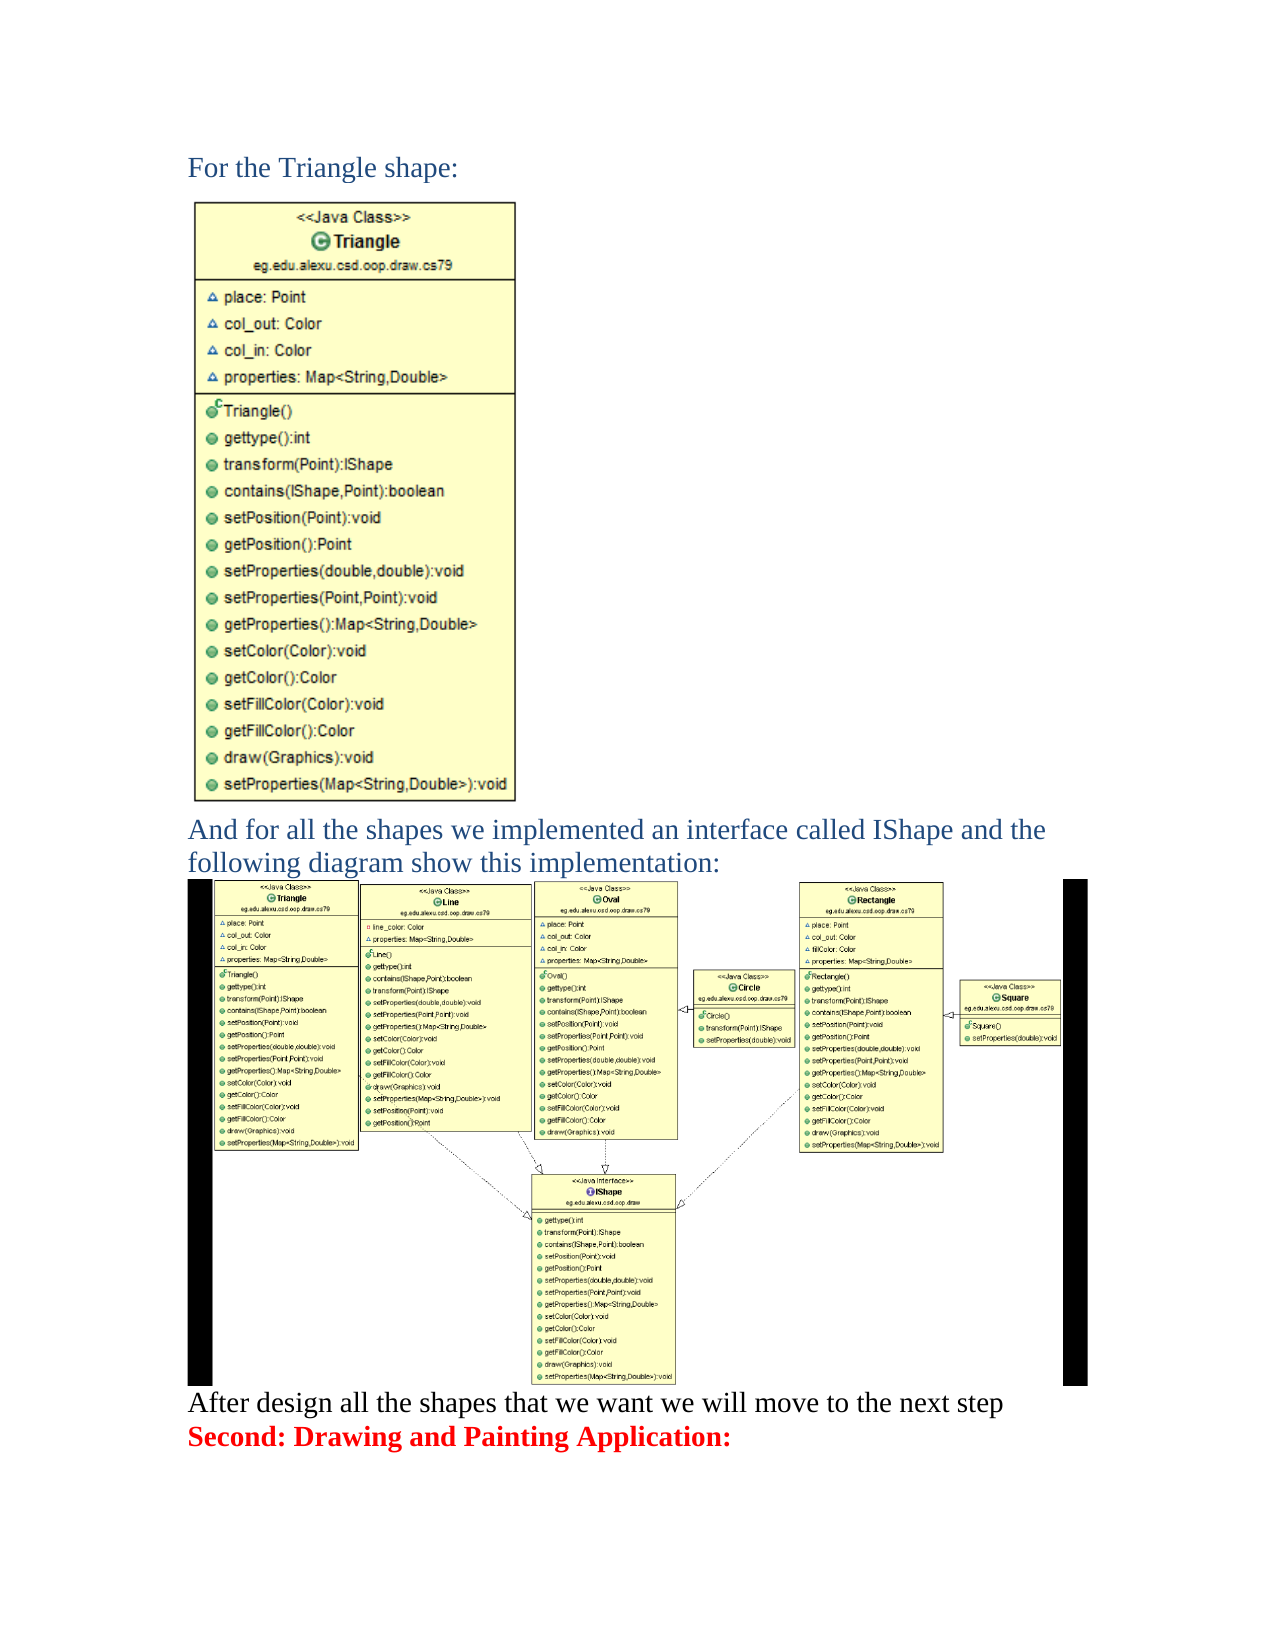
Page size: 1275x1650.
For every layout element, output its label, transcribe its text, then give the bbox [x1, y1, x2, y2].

text And for all the shapes we implemented an interface called IShape and the following diagram show this implementation: [187, 812, 1087, 879]
text After design all the shapes that we want we will move to the next step [187, 1386, 1087, 1419]
text Second: Drawing and Painting Application: [187, 1419, 1087, 1452]
picture [187, 879, 1088, 1386]
picture [187, 183, 519, 812]
text For the Triangle shape: [187, 150, 1087, 183]
